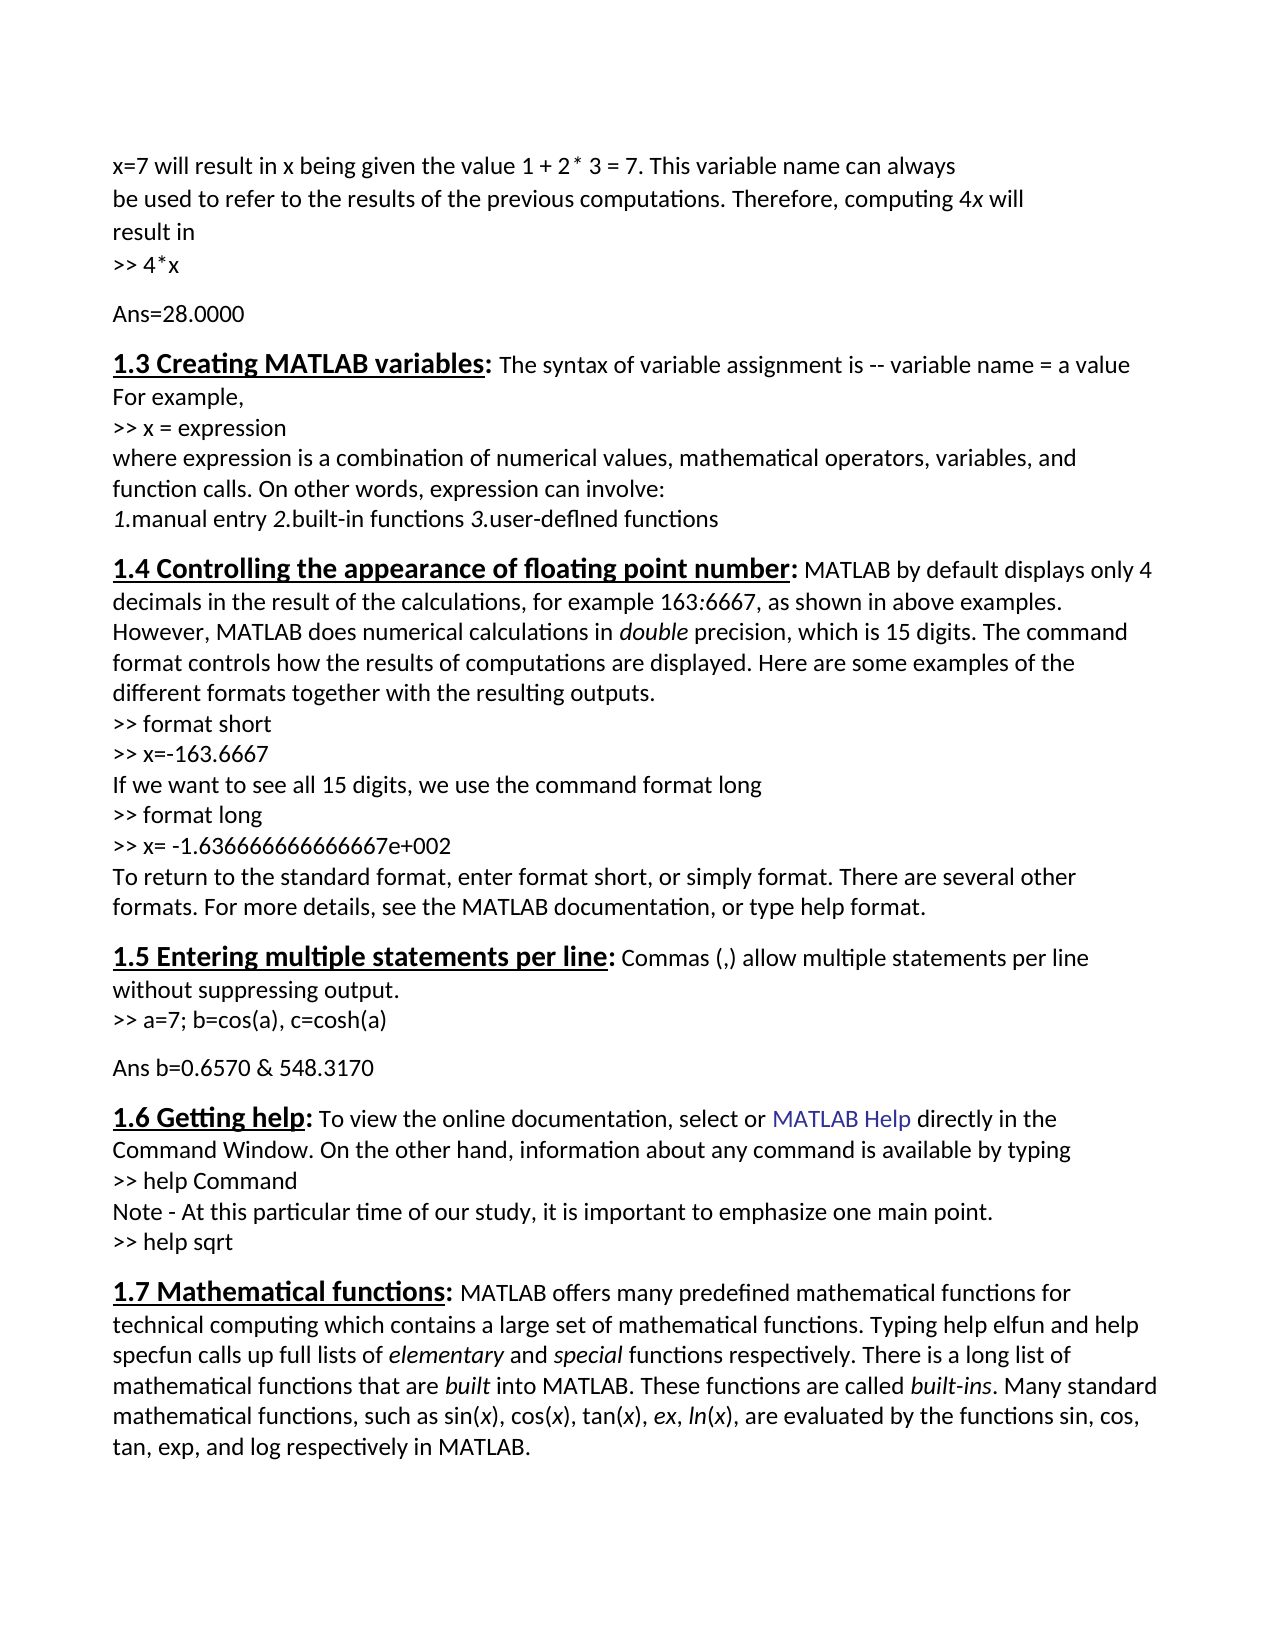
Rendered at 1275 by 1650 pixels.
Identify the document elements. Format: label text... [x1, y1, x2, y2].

text 1.3 Creating MATLAB variables: The syntax of variable assignment is -- variable name = a value For example, >> x = expression where expression is a combination of numerical values, mathematical operators, variables, and function calls. On other words, expression can involve: 1.manual entry 2.built-in functions 3.user-deflned functions [112, 346, 1162, 534]
text 1.4 Controlling the appearance of floating point number: MATLAB by default displays only 4 decimals in the result of the calculations, for example 163:6667, as shown in above examples. However, MATLAB does numerical calculations in double precision, which is 15 digits. The command format controls how the results of computations are displayed. Here are some examples of the different formats together with the resulting outputs. >> format short >> x=-163.6667 If we want to see all 15 digits, we use the command format long >> format long >> x= -1.636666666666667e+002 To return to the standard format, enter format short, or simply format. There are several other formats. For more details, see the MATLAB documentation, or type help format. [112, 550, 1162, 922]
text 1.7 Mathematical functions: MATLAB offers many predefined mathematical functions for technical computing which contains a large set of mathematical functions. Typing help elfun and help specfun calls up full lists of elementary and special functions respectively. There is a long list of mathematical functions that are built into MATLAB. These functions are called built-ins. Many standard mathematical functions, such as sin(x), cos(x), tan(x), ex, ln(x), are evaluated by the functions sin, cos, tan, exp, and log respectively in MATLAB. [112, 1273, 1162, 1462]
text x=7 will result in x being given the value 1 + 2* 3 = 7. This variable name can always be used to refer to the results of the previous computations. Therefore, computing 4x will result in >> 4*x [112, 150, 1162, 279]
text Ans=28.0000 [112, 298, 1162, 329]
text 1.6 Getting help: To view the online documentation, select or MATLAB Help directly in the Command Window. On the other hand, information about any command is available by typing >> help Command Note - At this particular time of our study, it is important to emphasize one main point. >> help sqrt [112, 1099, 1162, 1257]
text 1.5 Entering multiple statements per line: Commas (,) allow multiple statements per line without suppressing output. >> a=7; b=cos(a), c=cosh(a) [112, 938, 1162, 1035]
text Ans b=0.6570 & 548.3170 [112, 1052, 1162, 1082]
